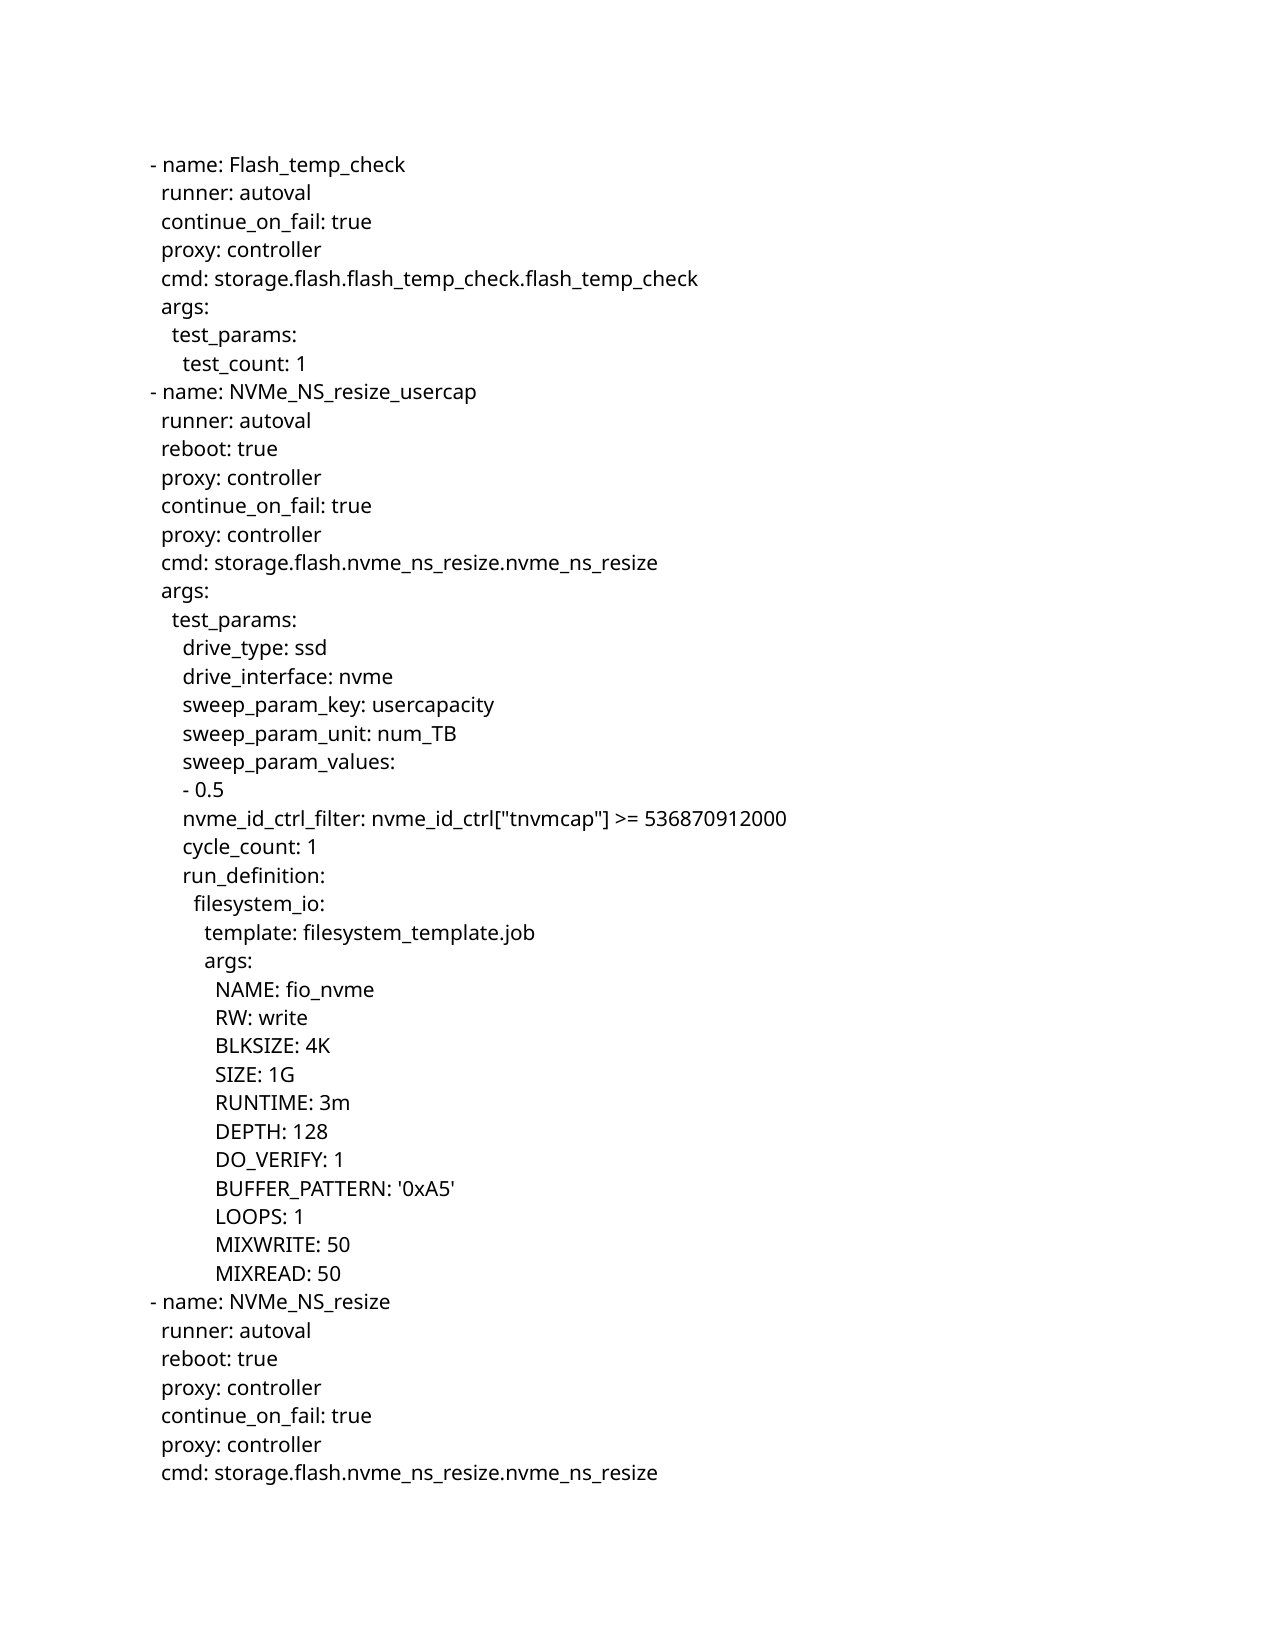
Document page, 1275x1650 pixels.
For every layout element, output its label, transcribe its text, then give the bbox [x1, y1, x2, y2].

text runner: autoval [150, 406, 1125, 434]
text proxy: controller [150, 1373, 1125, 1401]
text args: [150, 577, 1125, 605]
text run_definition: [150, 861, 1125, 889]
text NAME: fio_nvme [150, 975, 1125, 1003]
text DO_VERIFY: 1 [150, 1145, 1125, 1174]
text cmd: storage.flash.flash_temp_check.flash_temp_check [150, 264, 1125, 292]
text test_params: [150, 605, 1125, 633]
text SIZE: 1G [150, 1060, 1125, 1088]
text DEPTH: 128 [150, 1117, 1125, 1145]
text - 0.5 [150, 776, 1125, 804]
text MIXREAD: 50 [150, 1259, 1125, 1287]
text cycle_count: 1 [150, 832, 1125, 861]
text sweep_param_values: [150, 747, 1125, 776]
text drive_interface: nvme [150, 662, 1125, 690]
text runner: autoval [150, 178, 1125, 207]
text reboot: true [150, 1344, 1125, 1373]
text drive_type: ssd [150, 633, 1125, 662]
text LOOPS: 1 [150, 1202, 1125, 1231]
text test_count: 1 [150, 349, 1125, 377]
text - name: Flash_temp_check [150, 150, 1125, 178]
text continue_on_fail: true [150, 491, 1125, 520]
text MIXWRITE: 50 [150, 1231, 1125, 1259]
text continue_on_fail: true [150, 1401, 1125, 1430]
text nvme_id_ctrl_filter: nvme_id_ctrl["tnvmcap"] >= 536870912000 [150, 804, 1125, 832]
text - name: NVMe_NS_resize_usercap [150, 377, 1125, 406]
text test_params: [150, 321, 1125, 349]
text reboot: true [150, 434, 1125, 463]
text - name: NVMe_NS_resize [150, 1287, 1125, 1316]
text runner: autoval [150, 1316, 1125, 1344]
text cmd: storage.flash.nvme_ns_resize.nvme_ns_resize [150, 548, 1125, 577]
text BUFFER_PATTERN: '0xA5' [150, 1174, 1125, 1202]
text sweep_param_key: usercapacity [150, 690, 1125, 719]
text args: [150, 946, 1125, 975]
text args: [150, 292, 1125, 321]
text cmd: storage.flash.nvme_ns_resize.nvme_ns_resize [150, 1458, 1125, 1487]
text BLKSIZE: 4K [150, 1032, 1125, 1060]
text sweep_param_unit: num_TB [150, 719, 1125, 747]
text filesystem_io: [150, 889, 1125, 918]
text RUNTIME: 3m [150, 1088, 1125, 1117]
text proxy: controller [150, 235, 1125, 264]
text RW: write [150, 1003, 1125, 1032]
text proxy: controller [150, 1430, 1125, 1458]
text proxy: controller [150, 463, 1125, 491]
text template: filesystem_template.job [150, 918, 1125, 946]
text continue_on_fail: true [150, 207, 1125, 235]
text proxy: controller [150, 520, 1125, 548]
